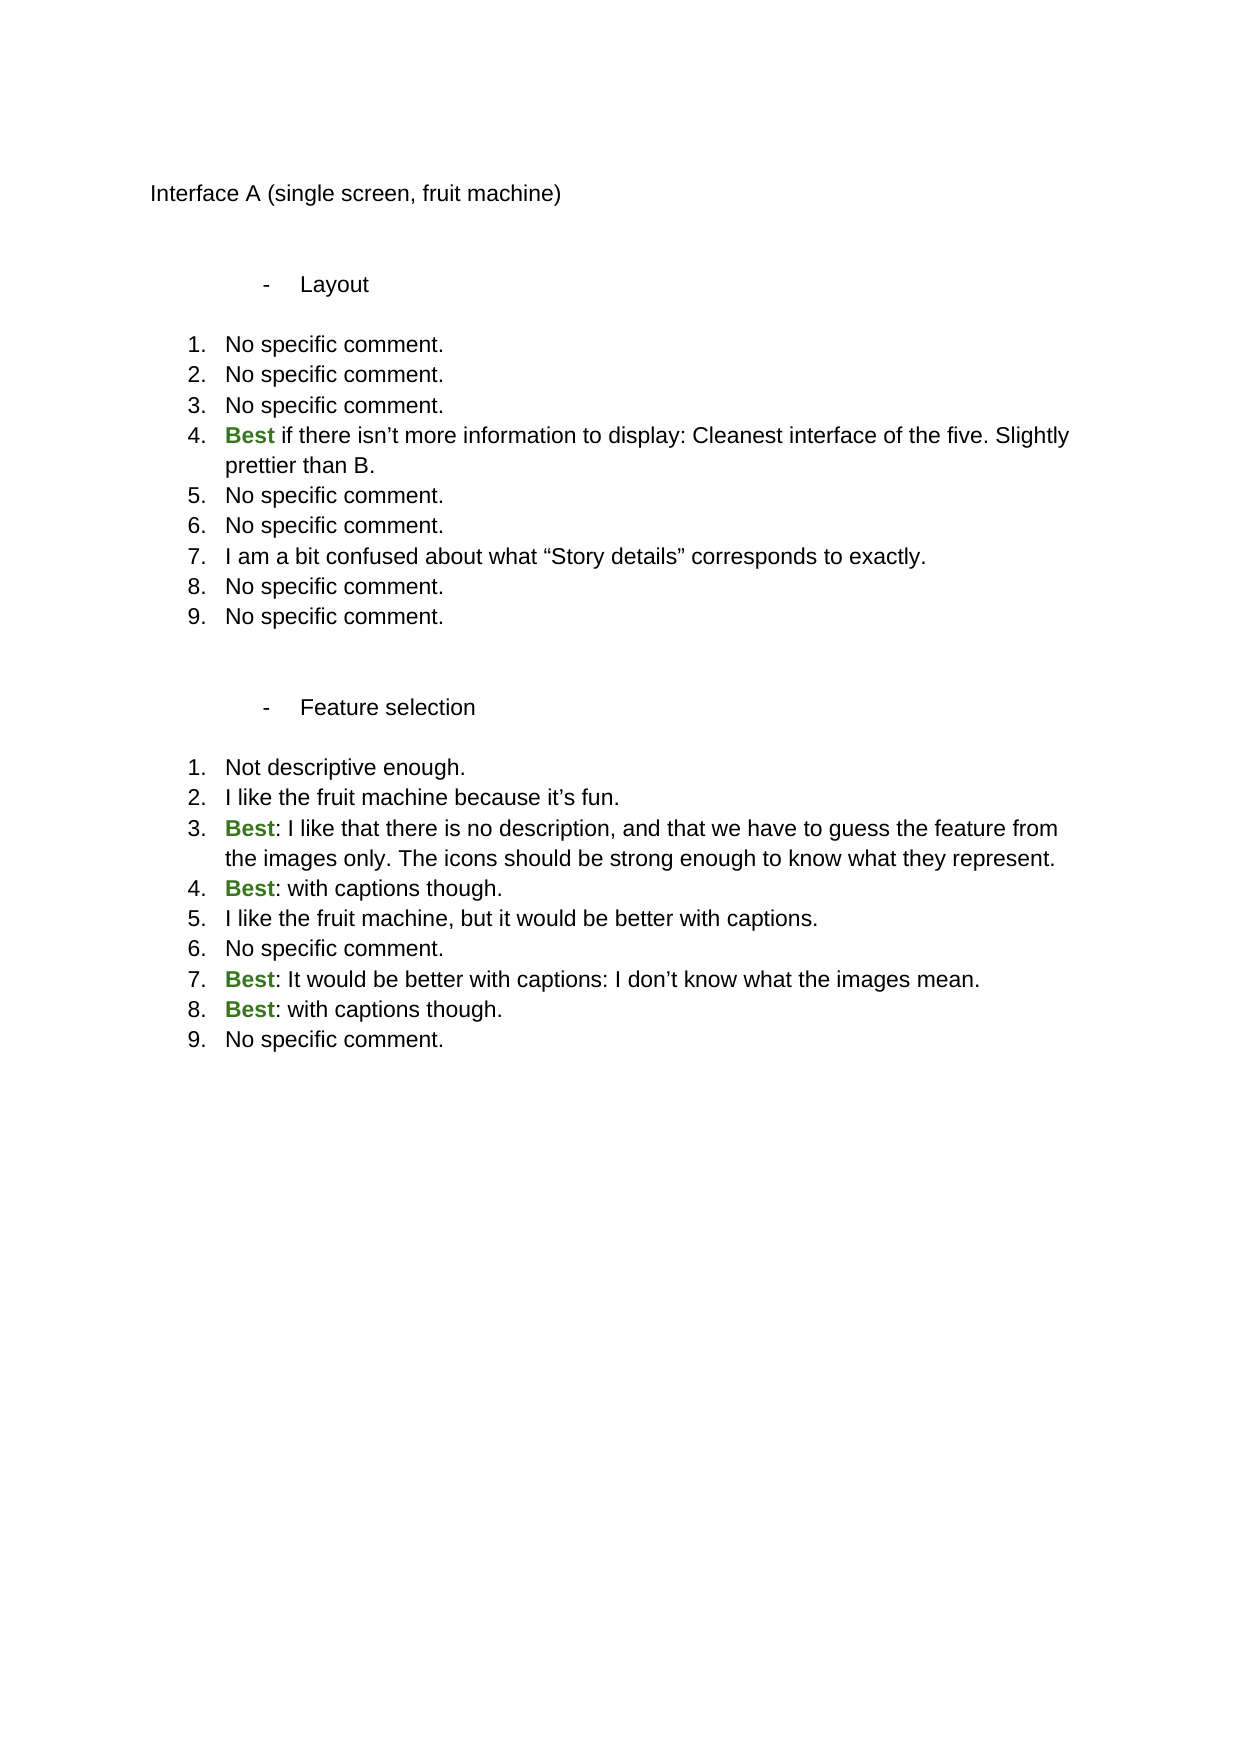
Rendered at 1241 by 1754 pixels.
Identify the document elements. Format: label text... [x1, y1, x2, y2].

list Best if there isn’t more information to display: Cleanest interface of the five. Slightly prettier than B. [187, 422, 1090, 478]
text Interface A (single screen, fruit machine) [150, 180, 1090, 207]
list Best: with captions though. [187, 875, 1090, 901]
list No specific comment. [187, 331, 1090, 358]
list I like the fruit machine because it’s fun. [187, 784, 1090, 811]
list No specific comment. [187, 482, 1090, 509]
list Not descriptive enough. [187, 754, 1090, 781]
list I am a bit confused about what “Story details” corresponds to exactly. [187, 543, 1090, 569]
list Best: with captions though. [187, 996, 1090, 1022]
list Feature selection [262, 694, 1090, 720]
list No specific comment. [187, 512, 1090, 539]
list No specific comment. [187, 361, 1090, 388]
list Best: I like that there is no description, and that we have to guess the feature from the images only. The icons should be strong enough to know what they represent. [187, 814, 1090, 871]
list No specific comment. [187, 573, 1090, 599]
list I like the fruit machine, but it would be better with captions. [187, 905, 1090, 932]
list No specific comment. [187, 603, 1090, 629]
list No specific comment. [187, 392, 1090, 418]
list No specific comment. [187, 1026, 1090, 1052]
list Best: It would be better with captions: I don’t know what the images mean. [187, 966, 1090, 992]
list Layout [262, 271, 1090, 297]
list No specific comment. [187, 935, 1090, 962]
